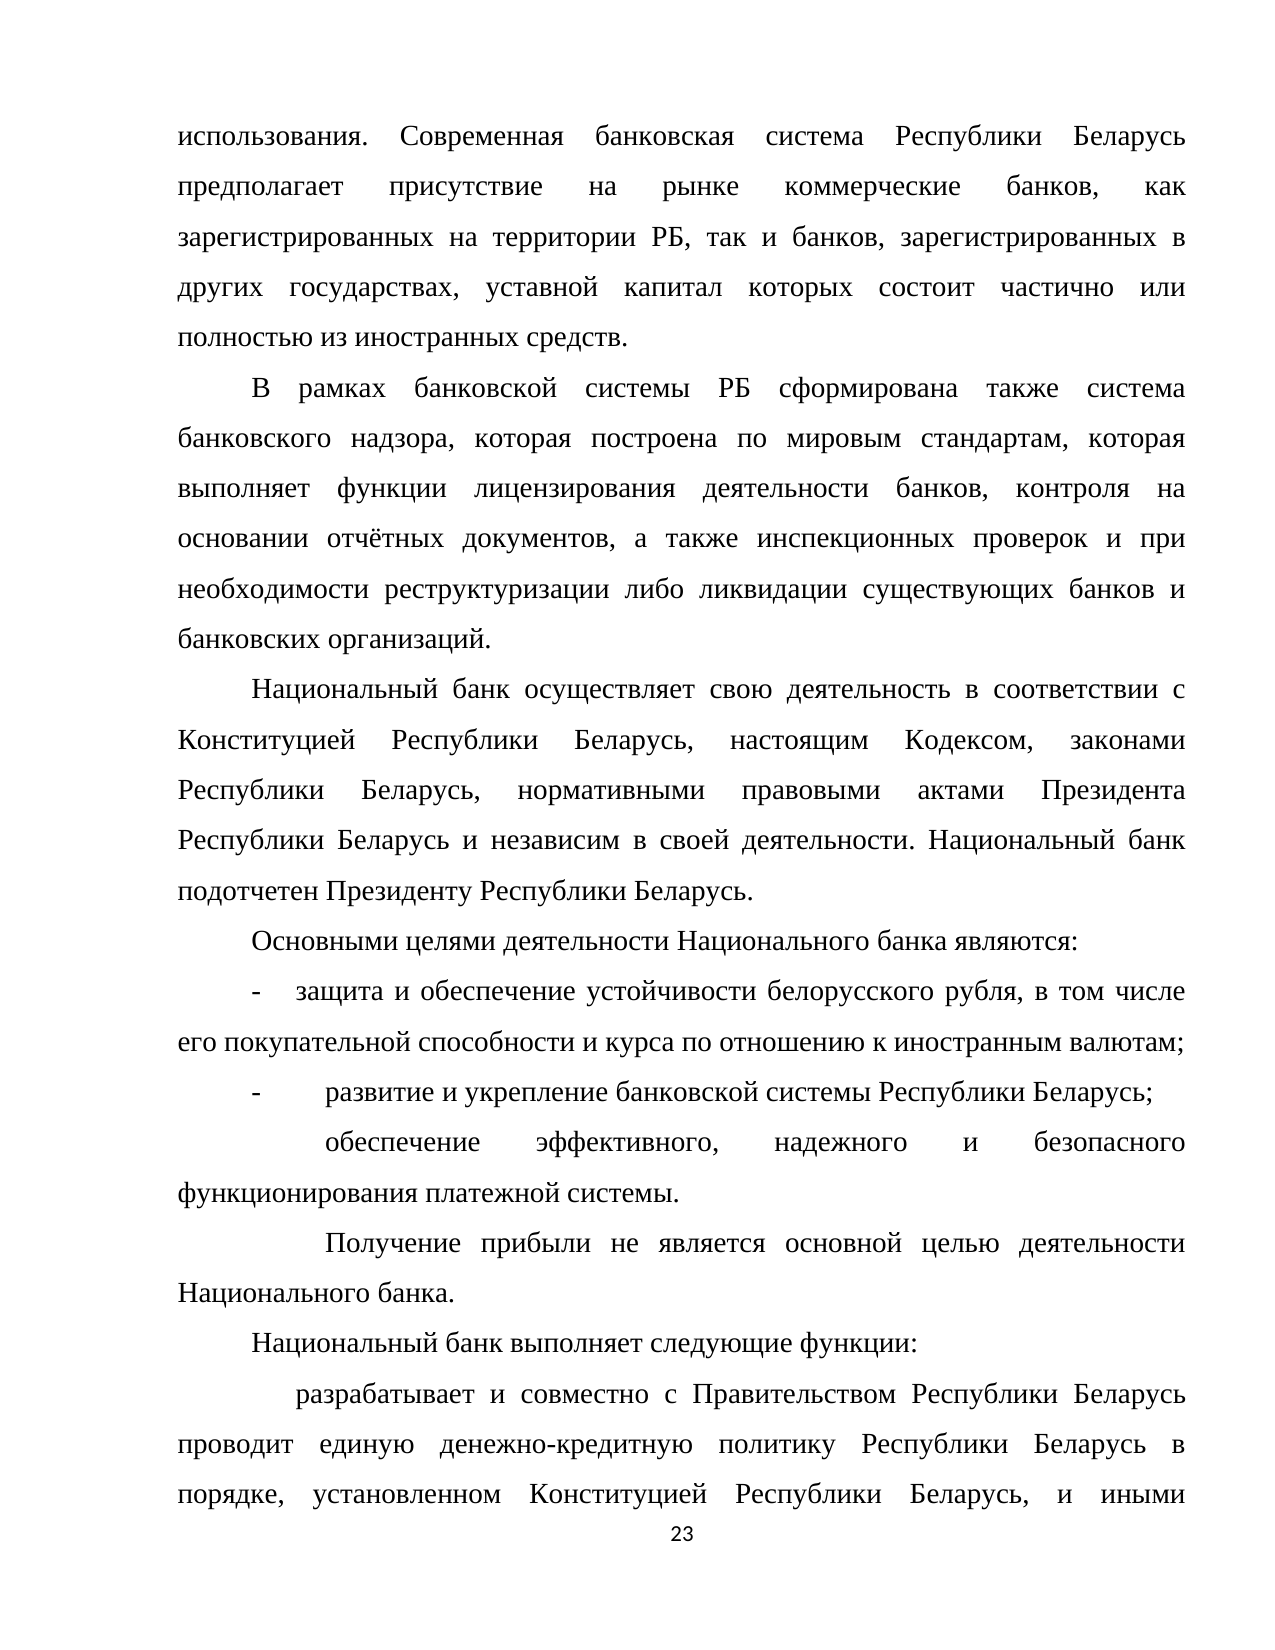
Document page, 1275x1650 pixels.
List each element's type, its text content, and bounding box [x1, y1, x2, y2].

text обеспечение эффективного, надежного и безопасного функционирования платежной системы. [177, 1124, 1186, 1208]
text - развитие и укрепление банковской системы Республики Беларусь; [177, 1074, 1186, 1108]
text В рамках банковской системы РБ сформирована также система банковского надзора, которая построена по мировым стандартам, которая выполняет функции лицензирования деятельности банков, контроля на основании отчётных документов, а также инспекционных проверок и при необходимости реструктуризации либо ликвидации существующих банков и банковских организаций. [177, 370, 1186, 655]
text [177, 1376, 1186, 1510]
text Получение прибыли не является основной целью деятельности Национального банка. [177, 1225, 1186, 1309]
text Национальный банк осуществляет свою деятельность в соответствии с Конституцией Республики Беларусь, настоящим Кодексом, законами Республики Беларусь, нормативными правовыми актами Президента Республики Беларусь и независим в своей деятельности. Национальный банк подотчетен Президенту Республики Беларусь. [177, 672, 1186, 906]
text - защита и обеспечение устойчивости белорусского рубля, в том числе его покупательной способности и курса по отношению к иностранным валютам; [177, 973, 1186, 1057]
text Национальный банк выполняет следующие функции: [177, 1326, 1186, 1359]
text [177, 118, 1186, 353]
text Основными целями деятельности Национального банка являются: [177, 923, 1186, 957]
